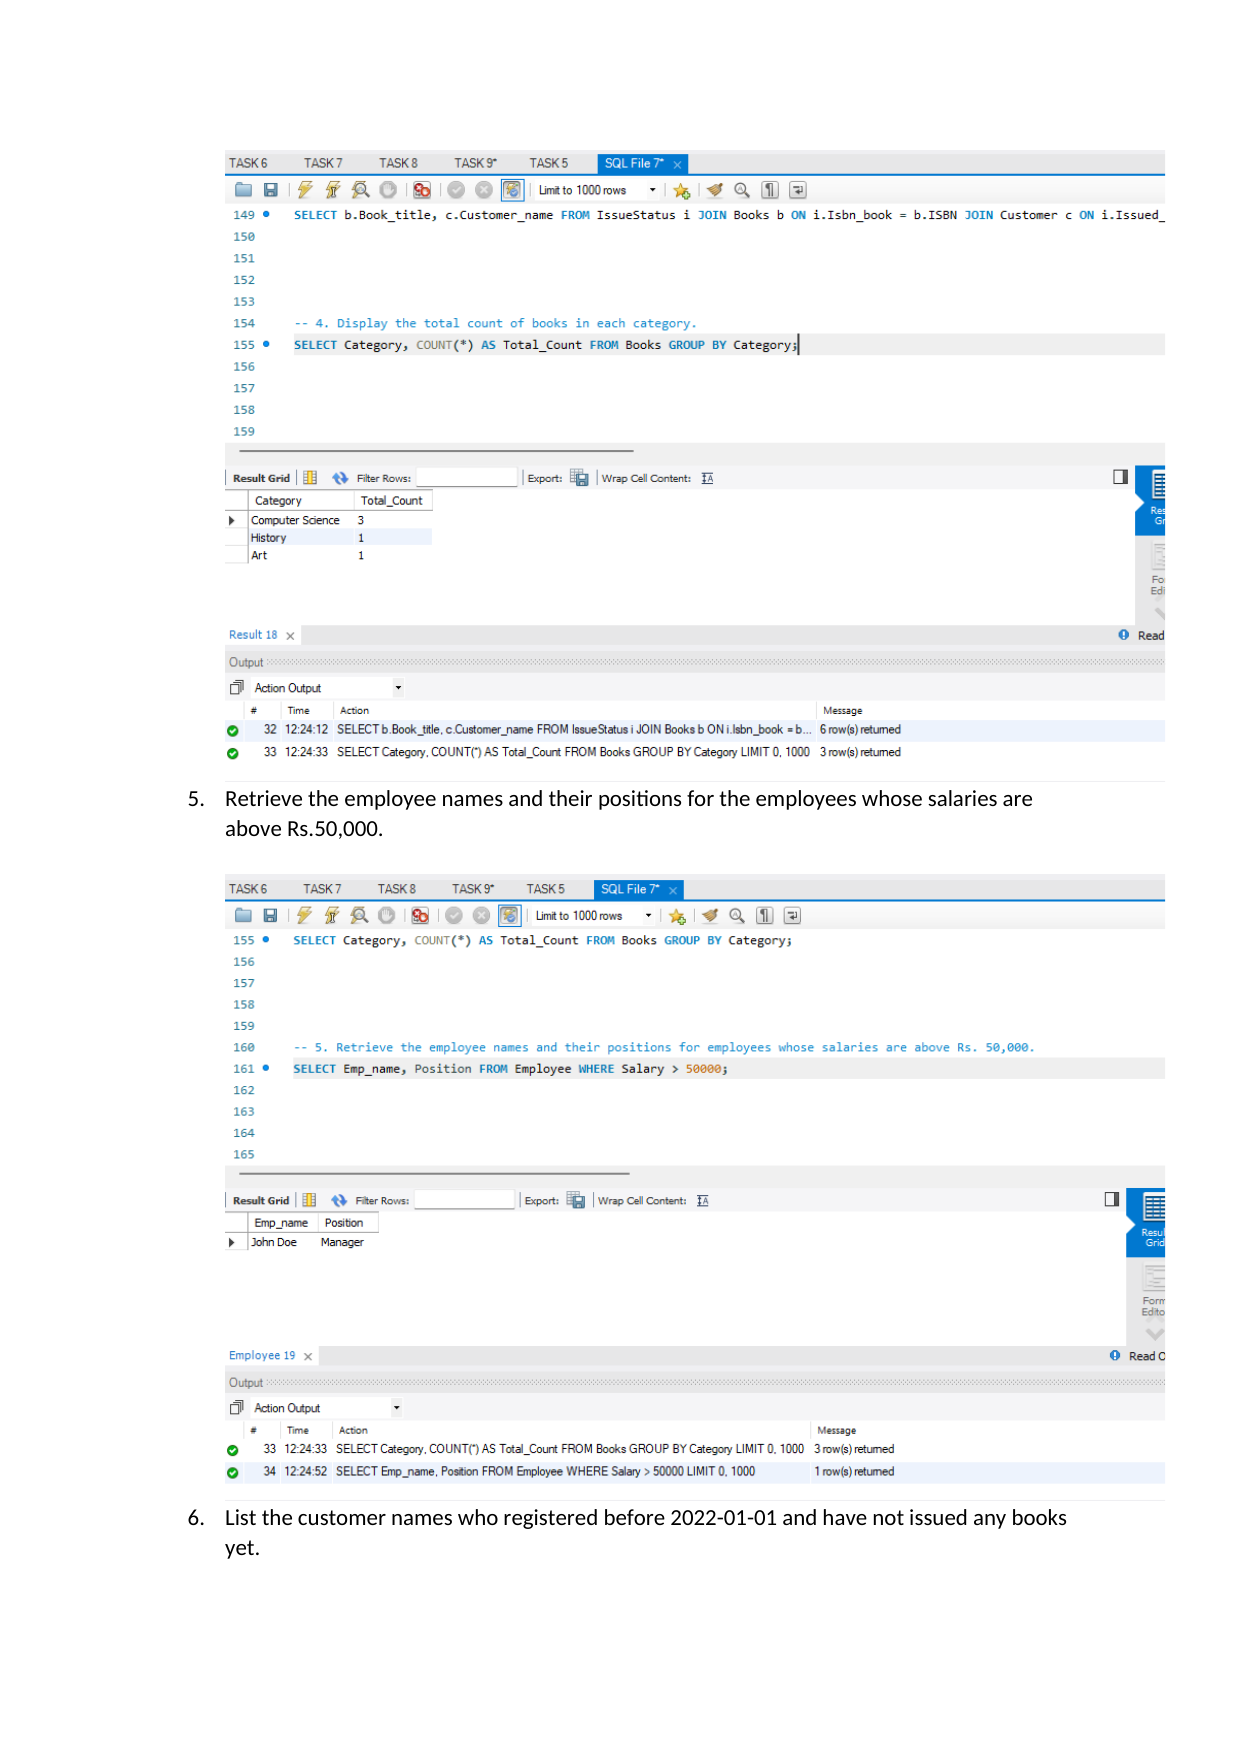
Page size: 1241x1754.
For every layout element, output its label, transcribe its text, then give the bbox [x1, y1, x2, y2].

picture [225, 150, 1166, 782]
list List the customer names who registered before 2022-01-01 and have not issued any books yet. [187, 1503, 1090, 1561]
list Retrieve the employee names and their positions for the employees whose salaries are above Rs.50,000. [187, 784, 1090, 842]
picture [225, 874, 1166, 1501]
